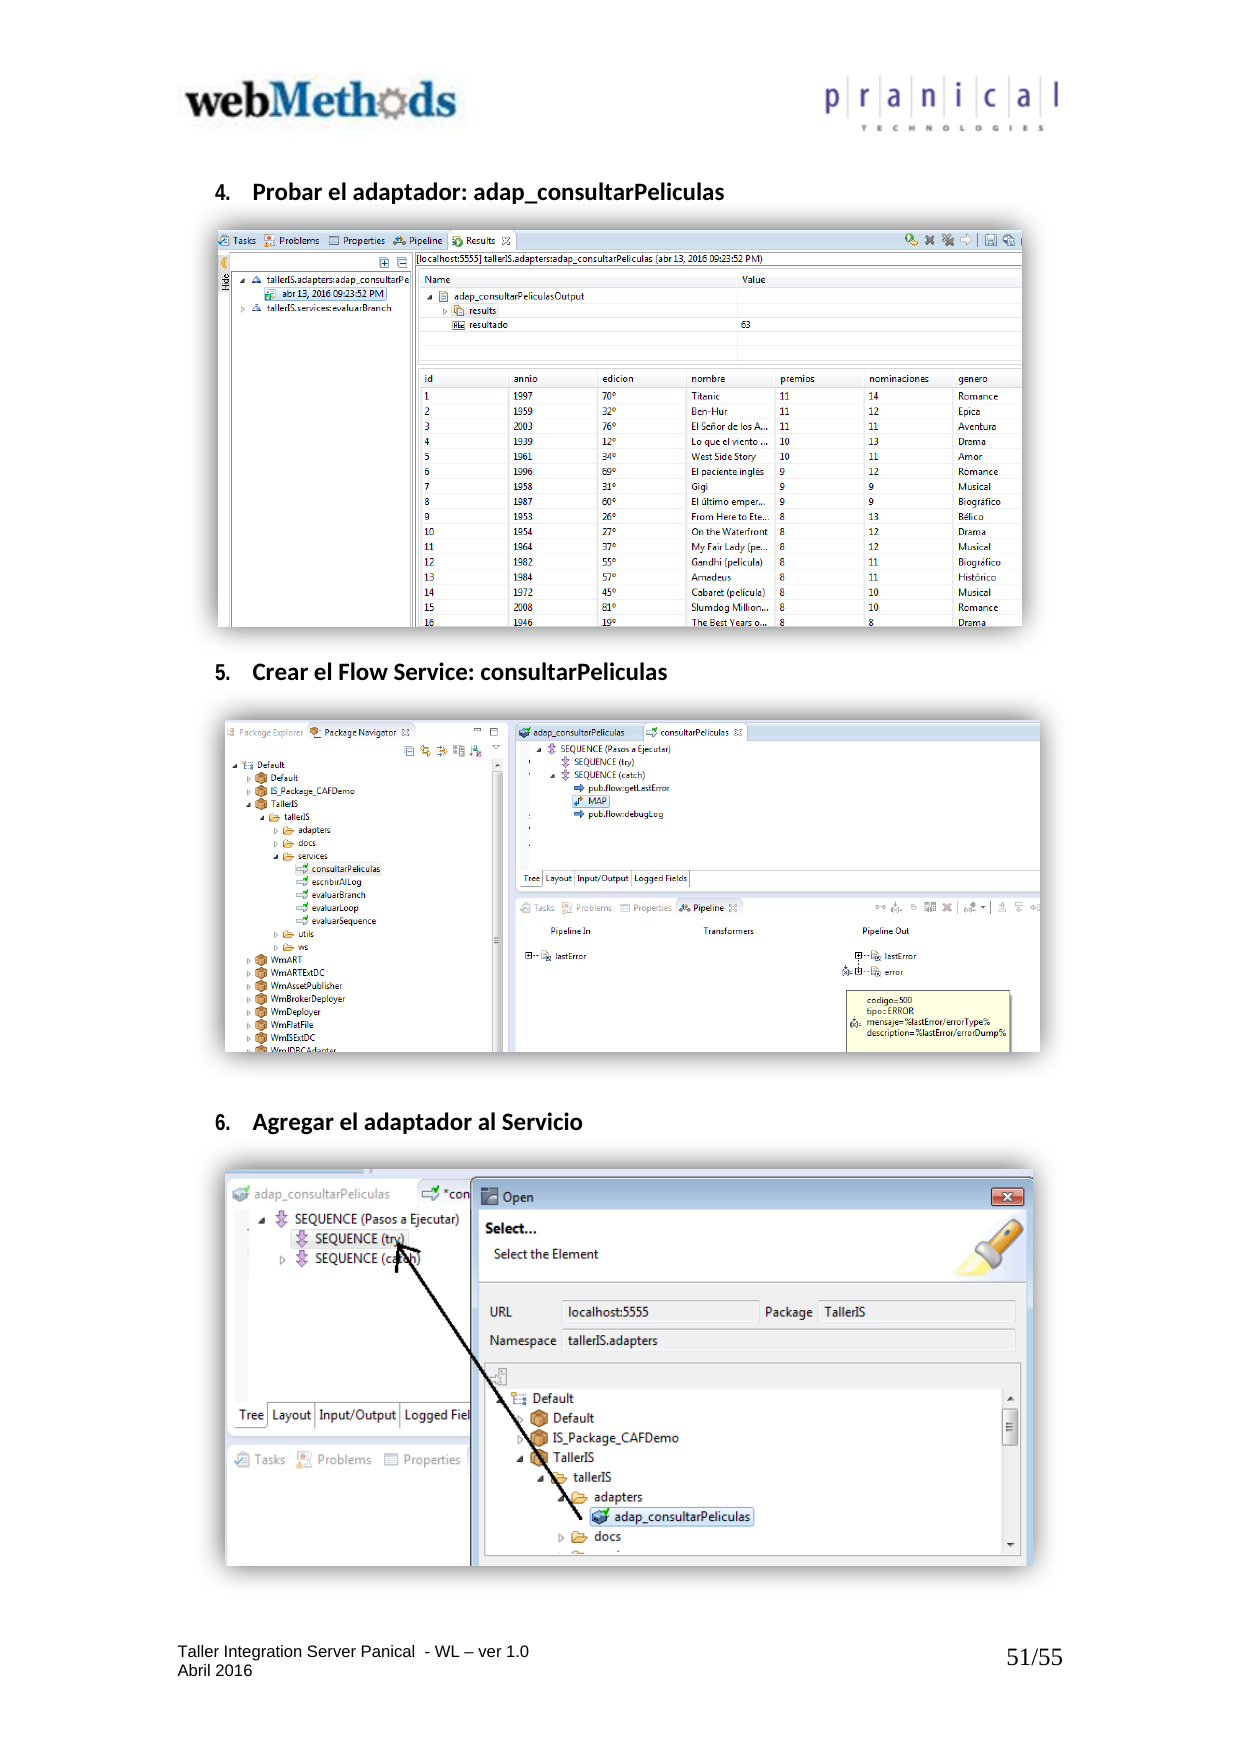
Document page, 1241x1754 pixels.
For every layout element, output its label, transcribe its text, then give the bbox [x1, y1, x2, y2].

list Probar el adaptador: adap_consultarPeliculas [215, 176, 1063, 207]
picture [177, 73, 472, 136]
picture [822, 73, 1063, 136]
picture [225, 1169, 1033, 1566]
list Agregar el adaptador al Servicio [215, 1106, 1063, 1136]
list Crear el Flow Service: consultarPeliculas [215, 656, 1063, 686]
picture [225, 720, 1040, 1052]
